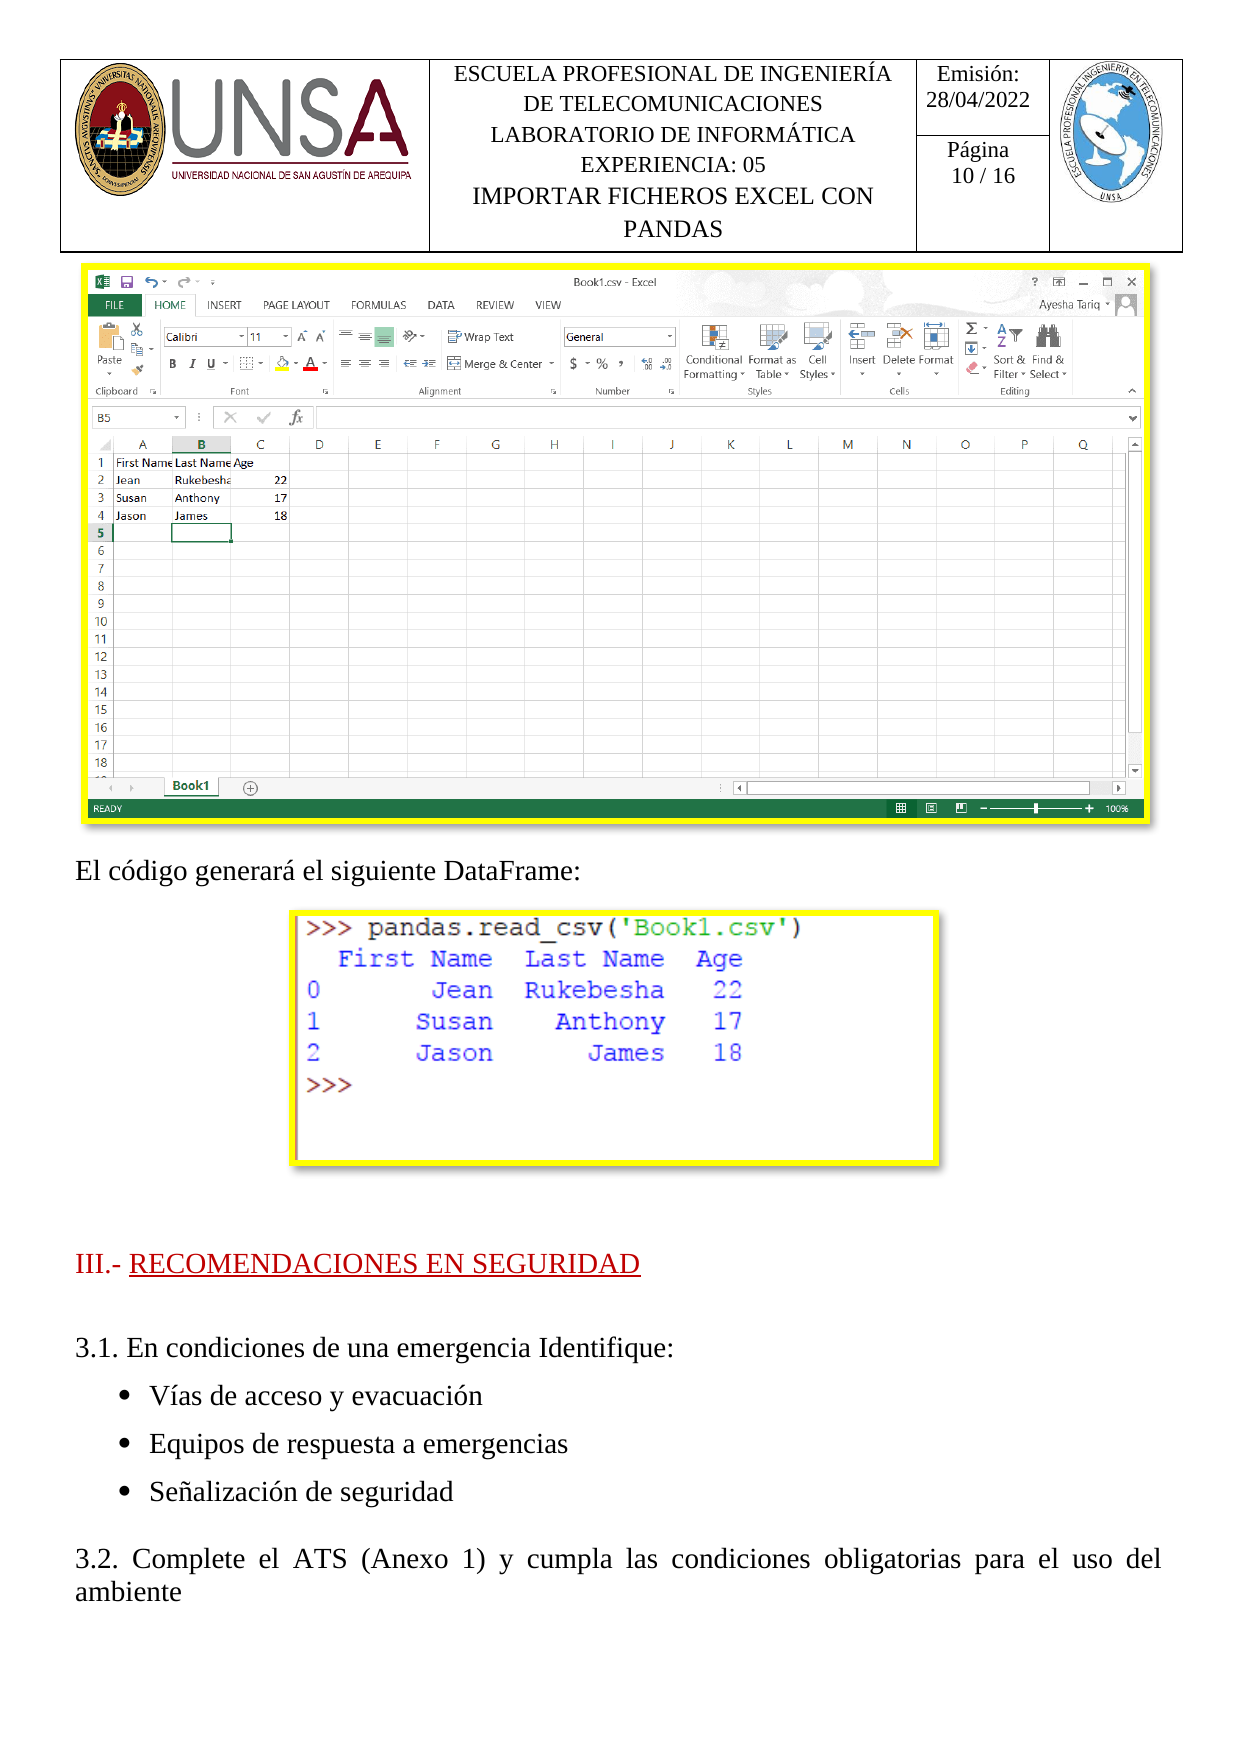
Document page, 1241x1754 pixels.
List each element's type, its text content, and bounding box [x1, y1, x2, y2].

picture [295, 916, 933, 1160]
picture [74, 60, 417, 198]
picture [88, 270, 1144, 818]
picture [1058, 60, 1164, 204]
list Equipos de respuesta a emergencias [119, 1426, 1162, 1459]
text 3.2. Complete el ATS (Anexo 1) y cumpla las condiciones obligatorias para el uso del ambiente [75, 1541, 1162, 1608]
text El código generará el siguiente DataFrame: [75, 853, 1162, 887]
list Señalización de seguridad [119, 1474, 1162, 1507]
list Vías de acceso y evacuación [119, 1378, 1162, 1412]
text 3.1. En condiciones de una emergencia Identifique: [75, 1330, 1162, 1364]
text III.- RECOMENDACIONES EN SEGURIDAD [75, 1246, 1162, 1280]
